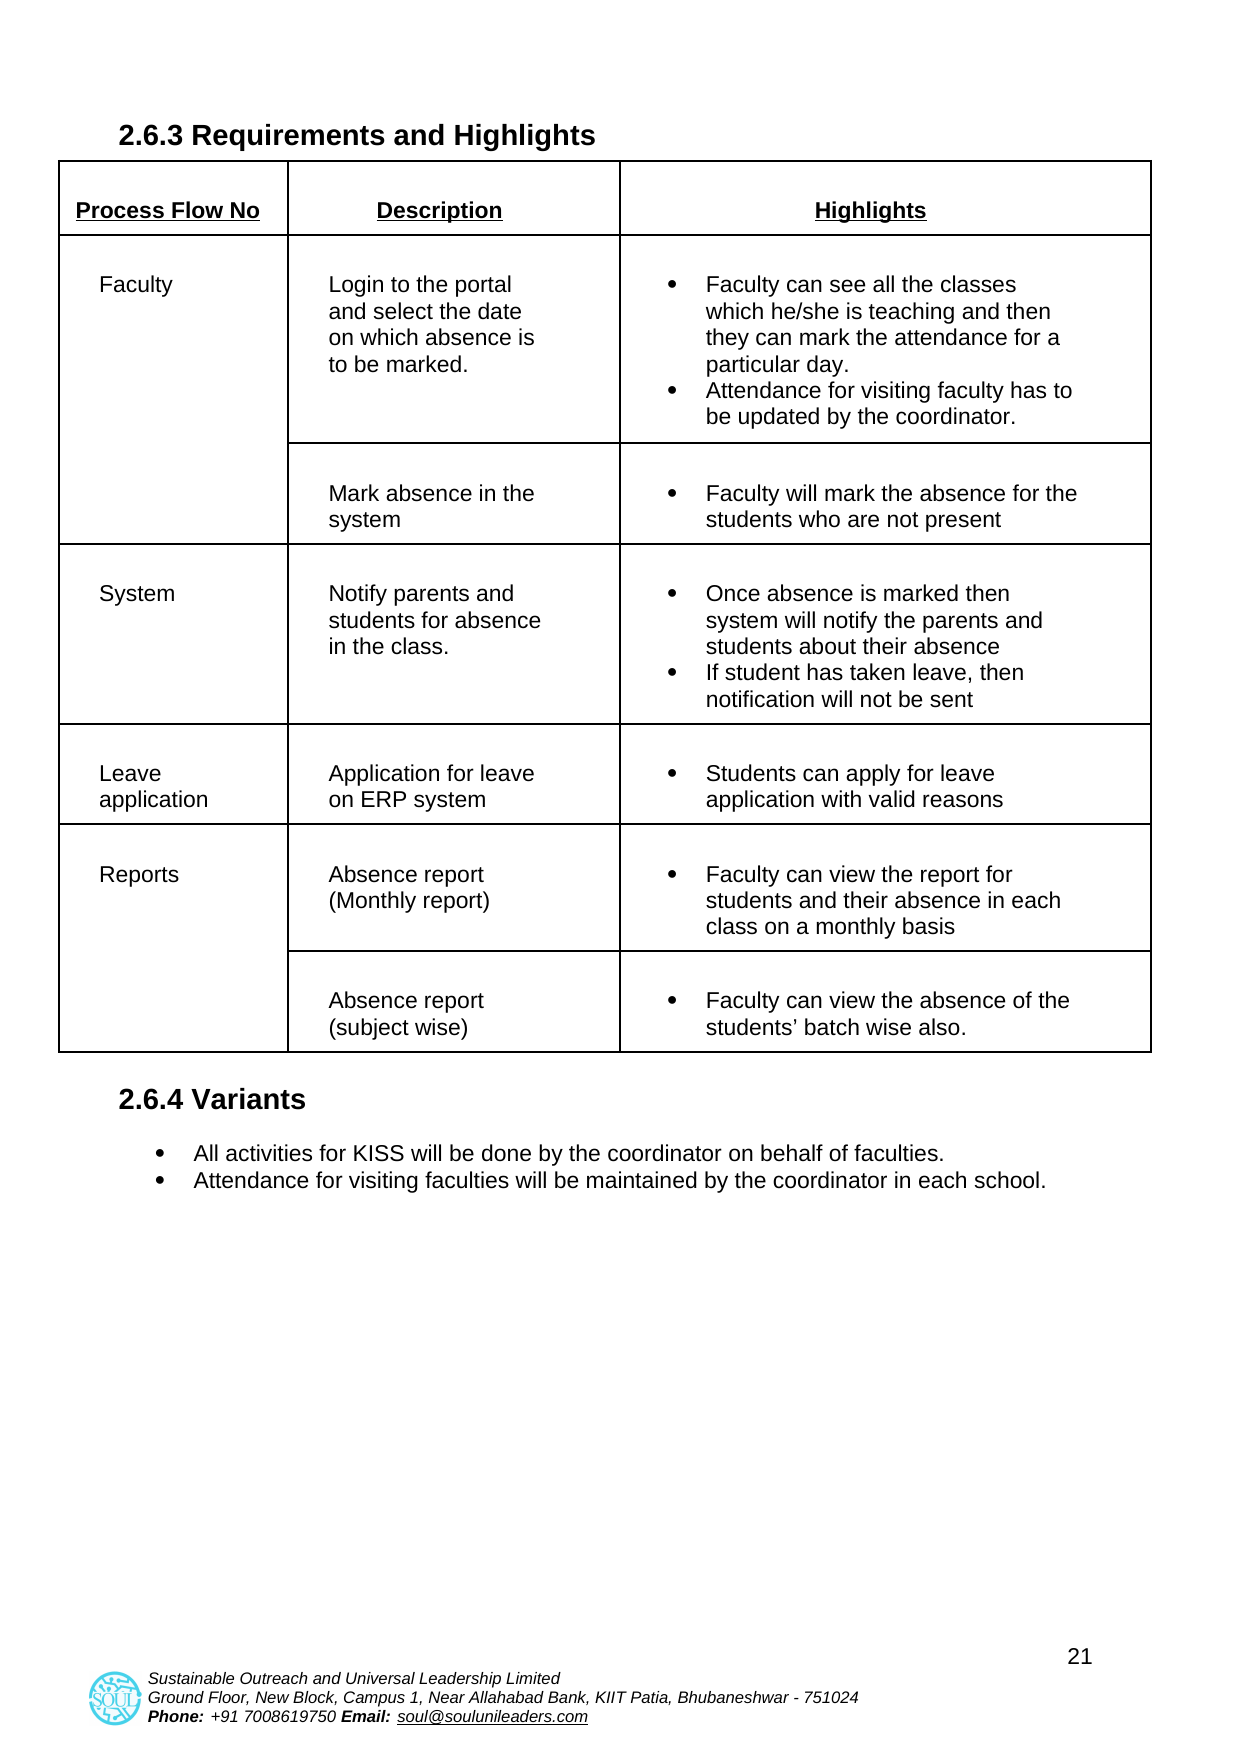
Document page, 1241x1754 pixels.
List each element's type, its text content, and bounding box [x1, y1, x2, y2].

subtitle 2.6.3 Requirements and Highlights [118, 118, 1092, 151]
list All activities for KISS will be done by the coordinator on behalf of faculties. [156, 1140, 1092, 1167]
subtitle 2.6.4 Variants [118, 1082, 1092, 1115]
table_cell System [60, 545, 287, 722]
table_cell Absence report (Monthly report) [289, 825, 619, 950]
table_cell Faculty can view the report for students and their absence in each class on a monthly basis [621, 825, 1150, 950]
table_cell Application for leave on ERP system [289, 725, 619, 823]
table_cell Notify parents and students for absence in the class. [289, 545, 619, 722]
table_header Highlights [621, 162, 1150, 234]
table_cell Faculty [60, 236, 287, 543]
table_cell Absence report (subject wise) [289, 952, 619, 1051]
table_cell Mark absence in the system [289, 444, 619, 543]
table_cell Once absence is marked then system will notify the parents and students about their absence If student has taken leave, then notification will not be sent [621, 545, 1150, 722]
table_cell Leave application [60, 725, 287, 823]
table_cell Reports [60, 825, 287, 1051]
list Attendance for visiting faculties will be maintained by the coordinator in each school. [156, 1167, 1092, 1193]
table_cell Faculty will mark the absence for the students who are not present [621, 444, 1150, 543]
table_cell Students can apply for leave application with valid reasons [621, 725, 1150, 823]
picture [88, 1671, 142, 1726]
table_header Description [289, 162, 619, 234]
table_cell Login to the portal and select the date on which absence is to be marked. [289, 236, 619, 442]
table_cell Faculty can view the absence of the students’ batch wise also. [621, 952, 1150, 1051]
table_header Process Flow No [60, 162, 287, 234]
table_cell Faculty can see all the classes which he/she is teaching and then they can mark the attendance for a particular day. Attendance for visiting faculty has to be updated by the coordinator. [621, 236, 1150, 442]
